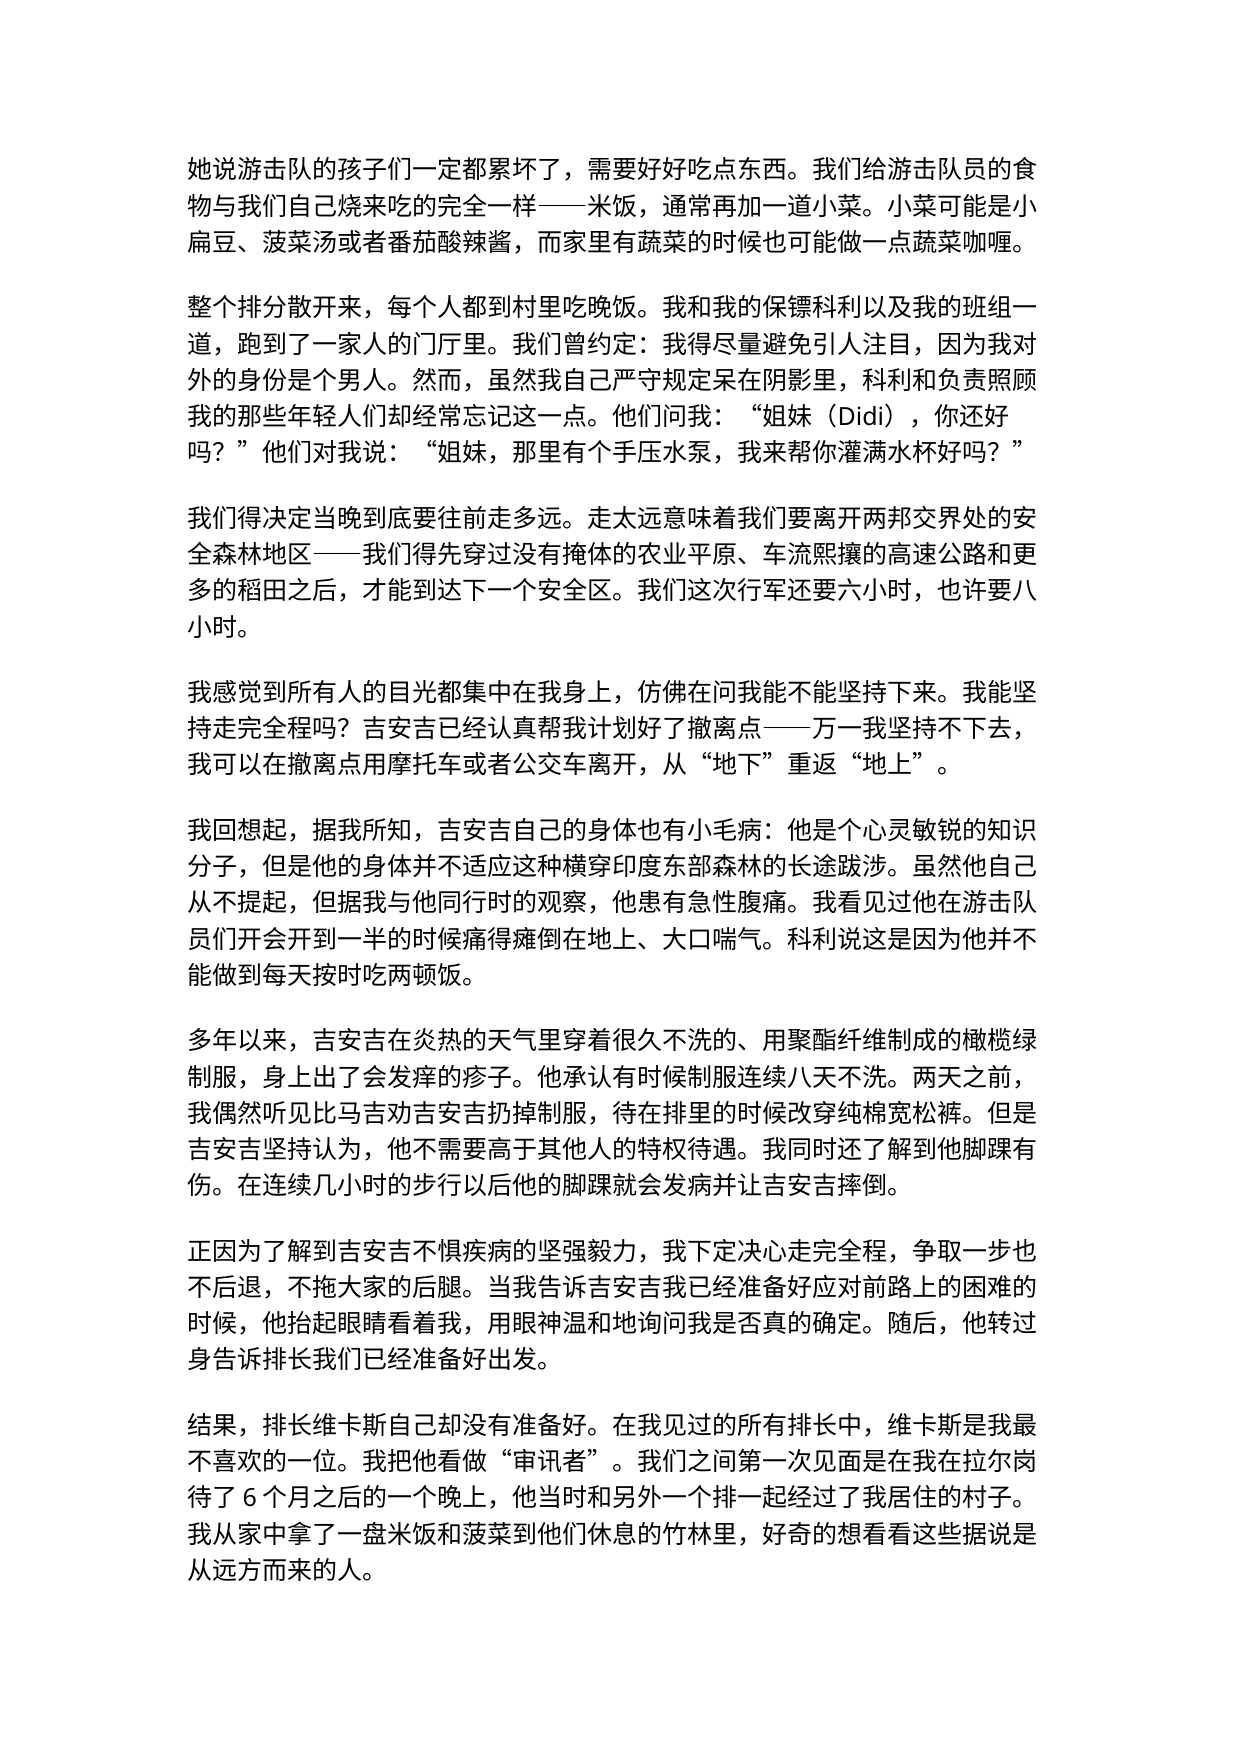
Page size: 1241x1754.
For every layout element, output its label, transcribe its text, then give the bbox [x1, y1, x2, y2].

text 结果，排长维卡斯自己却没有准备好。在我见过的所有排长中，维卡斯是我最不喜欢的一位。我把他看做“审讯者”。我们之间第一次见面是在我在拉尔岗待了6个月之后的一个晚上，他当时和另外一个排一起经过了我居住的村子。我从家中拿了一盘米饭和菠菜到他们休息的竹林里，好奇的想看看这些据说是从远方而来的人。 [187, 1405, 1053, 1587]
text 多年以来，吉安吉在炎热的天气里穿着很久不洗的、用聚酯纤维制成的橄榄绿制服，身上出了会发痒的疹子。他承认有时候制服连续八天不洗。两天之前，我偶然听见比马吉劝吉安吉扔掉制服，待在排里的时候改穿纯棉宽松裤。但是吉安吉坚持认为，他不需要高于其他人的特权待遇。我同时还了解到他脚踝有伤。在连续几小时的步行以后他的脚踝就会发病并让吉安吉摔倒。 [187, 1021, 1053, 1202]
text 整个排分散开来，每个人都到村里吃晚饭。我和我的保镖科利以及我的班组一道，跑到了一家人的门厅里。我们曾约定：我得尽量避免引人注目，因为我对外的身份是个男人。然而，虽然我自己严守规定呆在阴影里，科利和负责照顾我的那些年轻人们却经常忘记这一点。他们问我：“姐妹（Didi），你还好吗？”他们对我说：“姐妹，那里有个手压水泵，我来帮你灌满水杯好吗？” [187, 288, 1053, 469]
text 我们得决定当晚到底要往前走多远。走太远意味着我们要离开两邦交界处的安全森林地区——我们得先穿过没有掩体的农业平原、车流熙攘的高速公路和更多的稻田之后，才能到达下一个安全区。我们这次行军还要六小时，也许要八小时。 [187, 498, 1053, 643]
text 正因为了解到吉安吉不惧疾病的坚强毅力，我下定决心走完全程，争取一步也不后退，不拖大家的后腿。当我告诉吉安吉我已经准备好应对前路上的困难的时候，他抬起眼睛看着我，用眼神温和地询问我是否真的确定。随后，他转过身告诉排长我们已经准备好出发。 [187, 1231, 1053, 1376]
text 我感觉到所有人的目光都集中在我身上，仿佛在问我能不能坚持下来。我能坚持走完全程吗？吉安吉已经认真帮我计划好了撤离点——万一我坚持不下去，我可以在撤离点用摩托车或者公交车离开，从“地下”重返“地上”。 [187, 672, 1053, 781]
text 我回想起，据我所知，吉安吉自己的身体也有小毛病：他是个心灵敏锐的知识分子，但是他的身体并不适应这种横穿印度东部森林的长途跋涉。虽然他自己从不提起，但据我与他同行时的观察，他患有急性腹痛。我看见过他在游击队员们开会开到一半的时候痛得瘫倒在地上、大口喘气。科利说这是因为他并不能做到每天按时吃两顿饭。 [187, 810, 1053, 992]
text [187, 150, 1053, 259]
